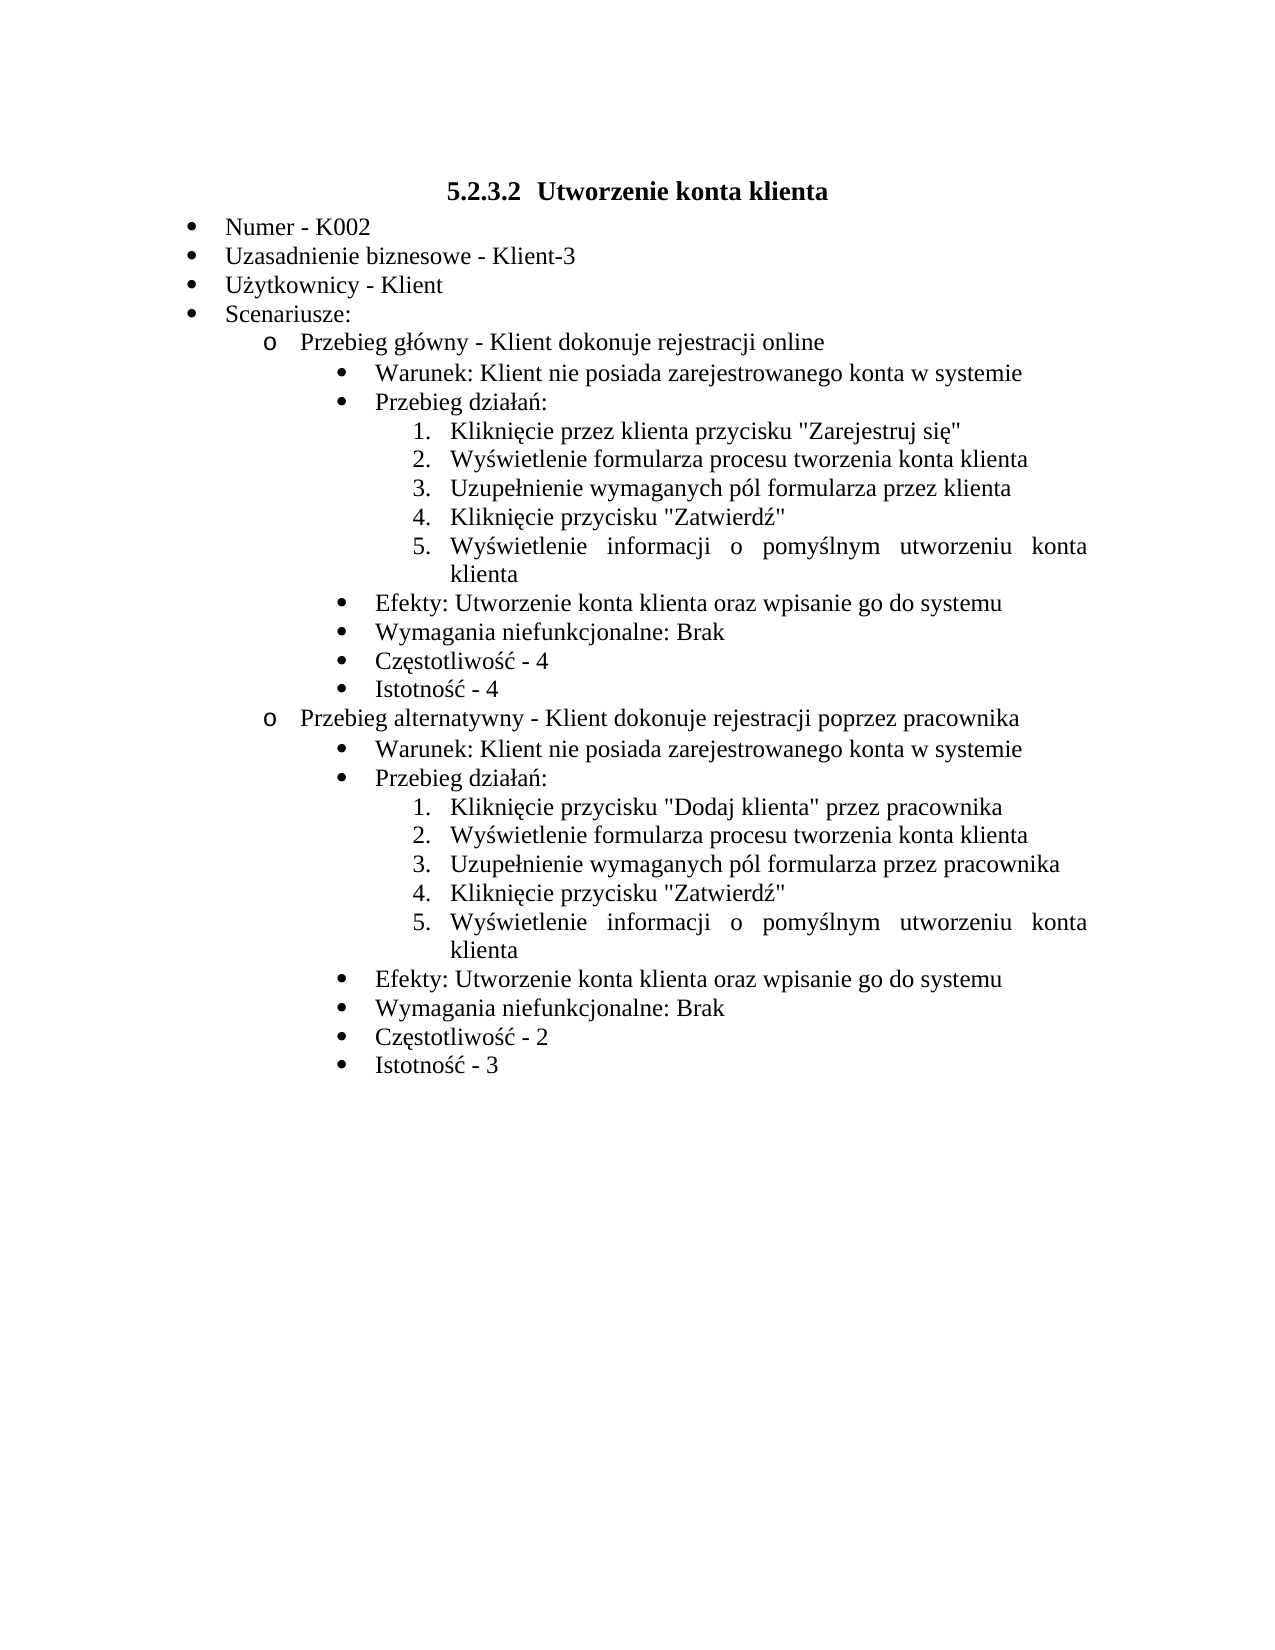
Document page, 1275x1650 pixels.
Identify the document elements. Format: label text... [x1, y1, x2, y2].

list Kliknięcie przycisku "Dodaj klienta" przez pracownika [412, 792, 1087, 820]
list Uzupełnienie wymaganych pól formularza przez klienta [412, 473, 1087, 502]
list Wyświetlenie formularza procesu tworzenia konta klienta [412, 444, 1087, 473]
list Częstotliwość - 2 [337, 1022, 1087, 1050]
list Uzupełnienie wymaganych pól formularza przez pracownika [412, 849, 1087, 878]
list Przebieg działań: [337, 763, 1087, 792]
list Wymagania niefunkcjonalne: Brak [337, 993, 1087, 1022]
list Scenariusze: [187, 299, 1087, 327]
list Efekty: Utworzenie konta klienta oraz wpisanie go do systemu [337, 964, 1087, 993]
list Wyświetlenie informacji o pomyślnym utworzeniu konta klienta [412, 531, 1087, 588]
list Wyświetlenie informacji o pomyślnym utworzeniu konta klienta [412, 907, 1087, 964]
list Wyświetlenie formularza procesu tworzenia konta klienta [412, 820, 1087, 849]
list Kliknięcie przez klienta przycisku "Zarejestruj się" [412, 416, 1087, 444]
list Numer - K002 [187, 212, 1087, 241]
list Przebieg główny - Klient dokonuje rejestracji online [262, 327, 1087, 358]
list Przebieg działań: [337, 387, 1087, 416]
list Przebieg alternatywny - Klient dokonuje rejestracji poprzez pracownika [262, 703, 1087, 734]
list Kliknięcie przycisku "Zatwierdź" [412, 502, 1087, 531]
list Efekty: Utworzenie konta klienta oraz wpisanie go do systemu [337, 588, 1087, 617]
list Użytkownicy - Klient [187, 270, 1087, 299]
list Warunek: Klient nie posiada zarejestrowanego konta w systemie [337, 358, 1087, 387]
list Istotność - 4 [337, 674, 1087, 703]
list Uzasadnienie biznesowe - Klient-3 [187, 241, 1087, 270]
list Istotność - 3 [337, 1050, 1087, 1079]
list Kliknięcie przycisku "Zatwierdź" [412, 878, 1087, 907]
list Wymagania niefunkcjonalne: Brak [337, 617, 1087, 646]
list Częstotliwość - 4 [337, 646, 1087, 674]
subtitle Utworzenie konta klienta [187, 175, 1087, 206]
list Warunek: Klient nie posiada zarejestrowanego konta w systemie [337, 734, 1087, 763]
